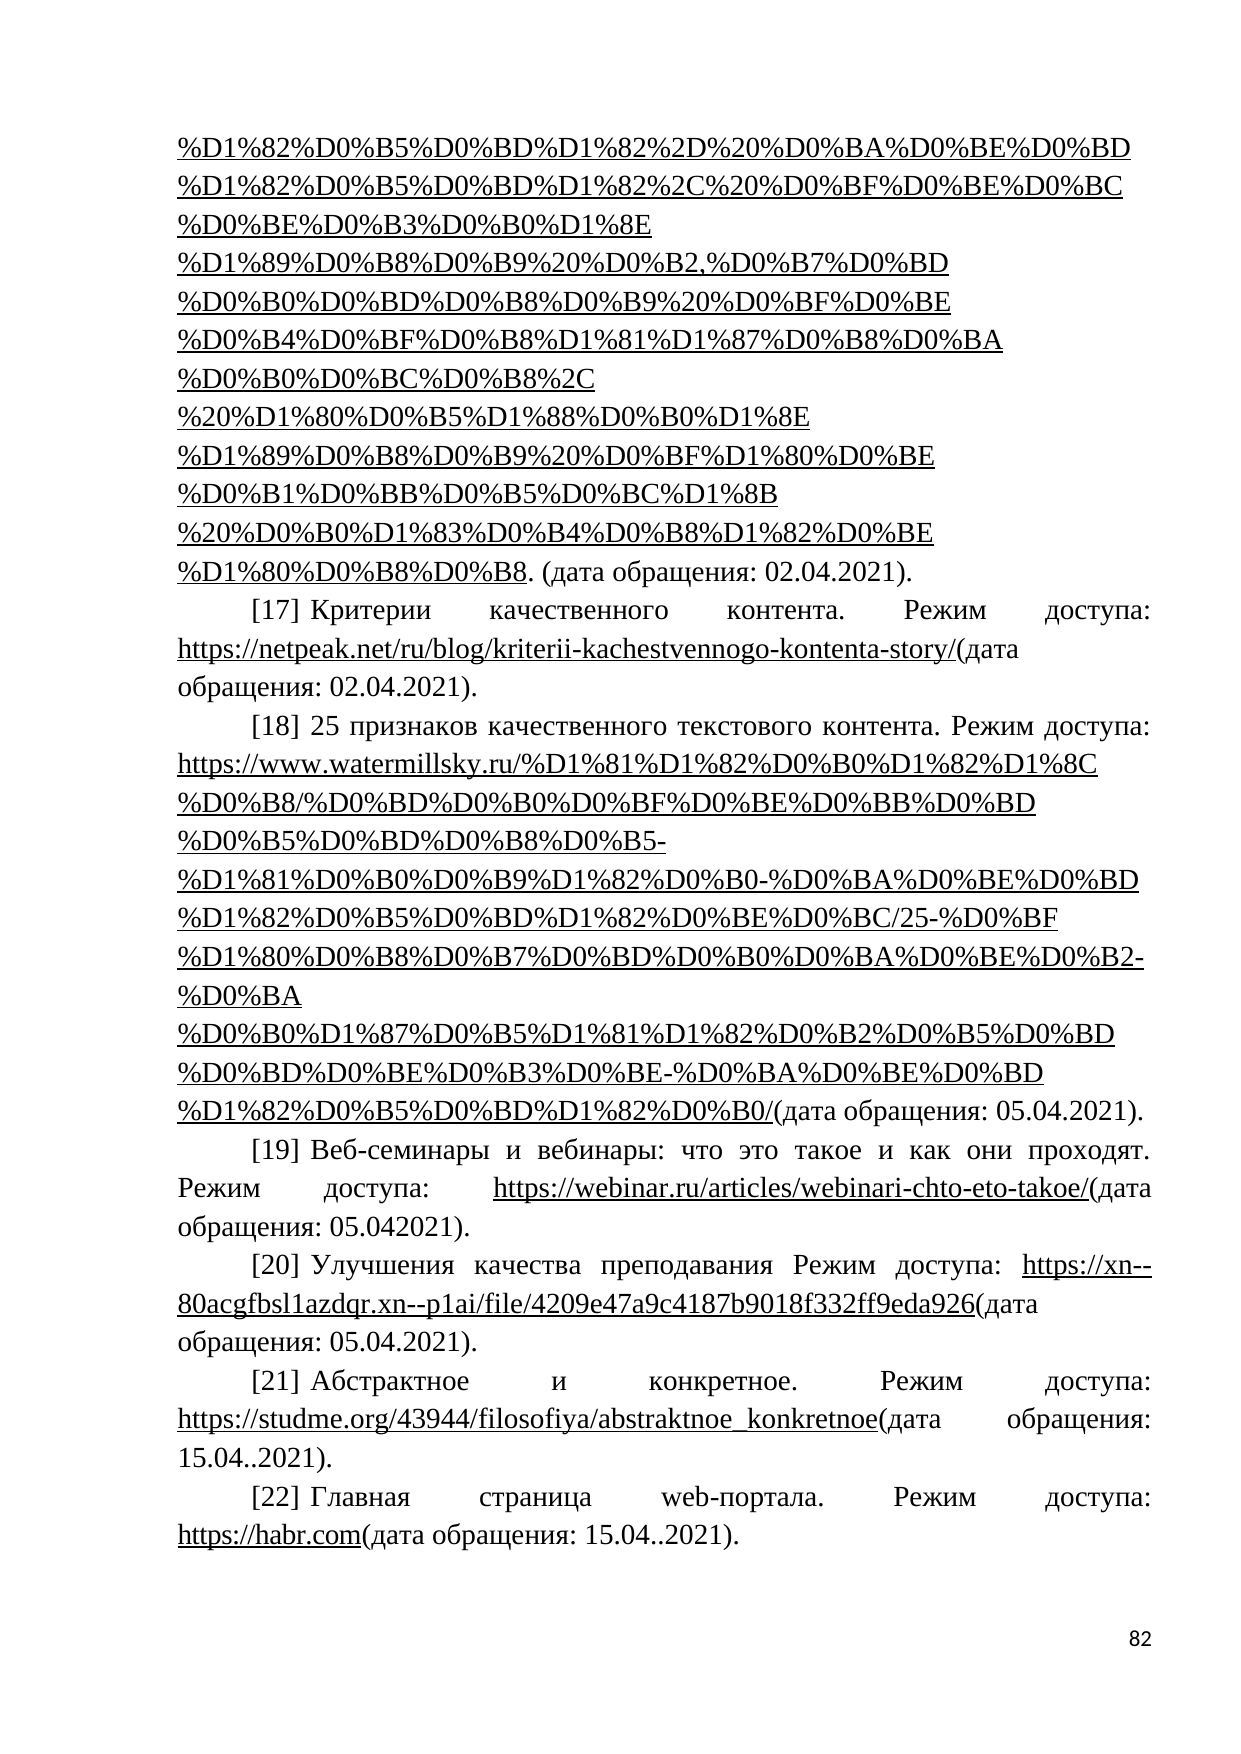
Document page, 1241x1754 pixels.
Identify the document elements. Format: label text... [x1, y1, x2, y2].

list 25 признаков качественного текстового контента. Режим доступа: https://www.watermillsky.ru/%D1%81%D1%82%D0%B0%D1%82%D1%8C%D0%B8/%D0%BD%D0%B0%D0%BF%D0%BE%D0%BB%D0%BD%D0%B5%D0%BD%D0%B8%D0%B5-%D1%81%D0%B0%D0%B9%D1%82%D0%B0-%D0%BA%D0%BE%D0%BD%D1%82%D0%B5%D0%BD%D1%82%D0%BE%D0%BC/25-%D0%BF%D1%80%D0%B8%D0%B7%D0%BD%D0%B0%D0%BA%D0%BE%D0%B2-%D0%BA%D0%B0%D1%87%D0%B5%D1%81%D1%82%D0%B2%D0%B5%D0%BD%D0%BD%D0%BE%D0%B3%D0%BE-%D0%BA%D0%BE%D0%BD%D1%82%D0%B5%D0%BD%D1%82%D0%B0/(дата обращения: 05.04.2021). [177, 708, 1152, 1127]
list Веб-семинары и вебинары: что это такое и как они проходят. Режим доступа: https://webinar.ru/articles/webinari-chto-eto-takoe/(дата обращения: 05.042021). [177, 1132, 1152, 1242]
list Критерии качественного контента. Режим доступа: https://netpeak.net/ru/blog/kriterii-kachestvennogo-kontenta-story/(дата обращения: 02.04.2021). [177, 592, 1152, 703]
list Главная страница web-портала. Режим доступа: https://habr.com(дата обращения: 15.04..2021). [177, 1479, 1152, 1551]
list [177, 130, 1152, 587]
list Абстрактное и конкретное. Режим доступа: https://studme.org/43944/filosofiya/abstraktnoe_konkretnoe(дата обращения: 15.04..2021). [177, 1363, 1152, 1474]
list Улучшения качества преподавания Режим доступа: https://xn--80acgfbsl1azdqr.xn--p1ai/file/4209e47a9c4187b9018f332ff9eda926(дата обращения: 05.04.2021). [177, 1247, 1152, 1358]
